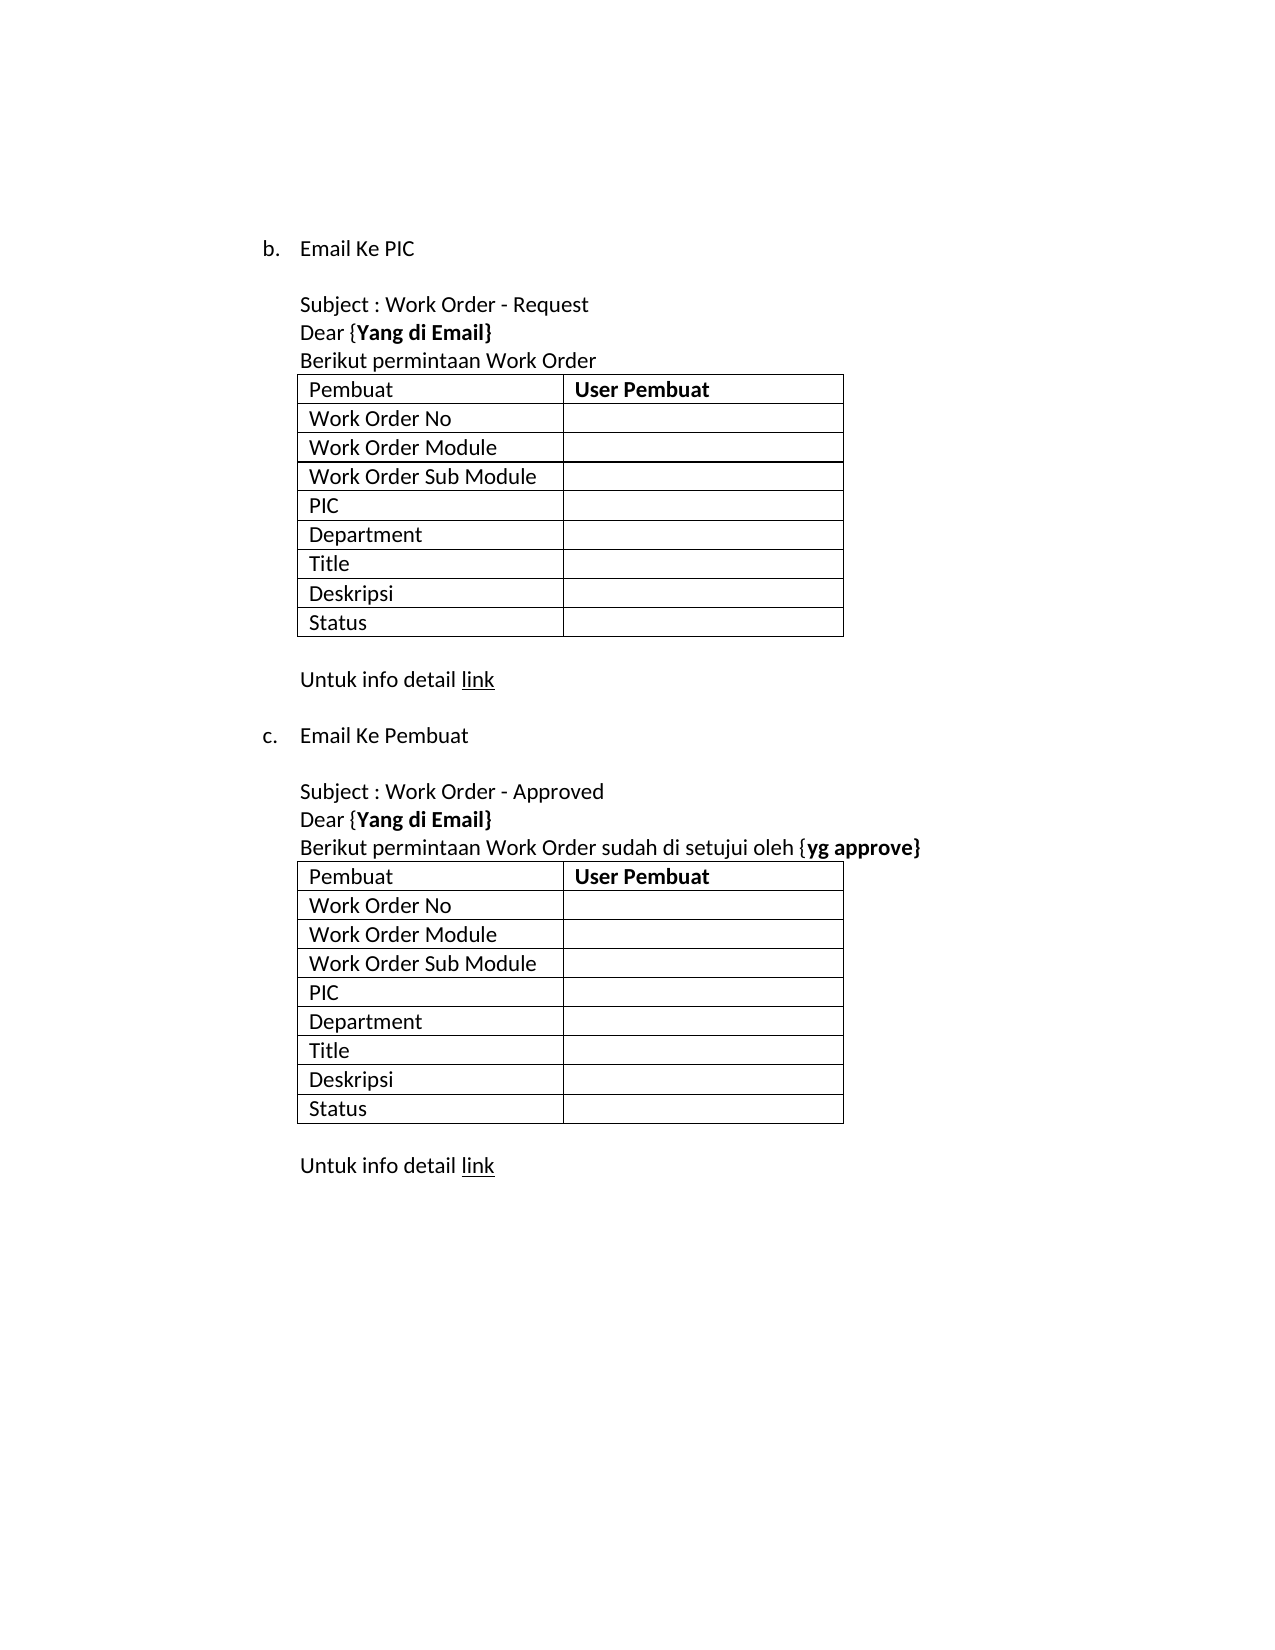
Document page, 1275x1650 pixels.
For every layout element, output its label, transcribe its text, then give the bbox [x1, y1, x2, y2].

list Untuk info detail link [300, 1152, 1125, 1179]
table_cell Title [298, 1036, 563, 1064]
text Berikut permintaan Work Order sudah di setujui oleh {yg approve} [300, 833, 1125, 861]
table_cell [564, 1007, 843, 1035]
table_cell [564, 891, 843, 919]
table_cell [564, 1036, 843, 1064]
table_cell [564, 579, 843, 607]
table_cell [564, 1095, 843, 1122]
list Subject : Work Order - Request [300, 290, 1125, 318]
table_cell [564, 521, 843, 548]
table_header Pembuat [298, 375, 563, 403]
list Subject : Work Order - Approved [300, 777, 1125, 805]
table_cell [564, 949, 843, 977]
table_cell Work Order Module [298, 433, 563, 461]
table_cell Department [298, 1007, 563, 1035]
table_cell PIC [298, 491, 563, 519]
table_cell [564, 608, 843, 636]
table_cell Department [298, 521, 563, 548]
table_cell Work Order Sub Module [298, 949, 563, 977]
text Berikut permintaan Work Order [300, 346, 1125, 374]
table_cell [564, 491, 843, 519]
table_cell [564, 433, 843, 461]
table_cell Status [298, 608, 563, 636]
table_cell [564, 463, 843, 490]
table_cell Status [298, 1095, 563, 1122]
table_header Pembuat [298, 862, 563, 890]
table_cell Title [298, 550, 563, 578]
table_cell Work Order Sub Module [298, 463, 563, 490]
list Untuk info detail link [300, 665, 1125, 693]
table_cell [564, 550, 843, 578]
table_cell Work Order No [298, 404, 563, 432]
list Email Ke Pembuat [262, 721, 1125, 749]
list Email Ke PIC [262, 234, 1125, 262]
table_cell Deskripsi [298, 1065, 563, 1093]
text Dear {Yang di Email} [300, 805, 1125, 833]
text Dear {Yang di Email} [300, 318, 1125, 346]
table_cell Work Order No [298, 891, 563, 919]
table_cell Deskripsi [298, 579, 563, 607]
table_cell [564, 978, 843, 1006]
table_header User Pembuat [564, 375, 843, 403]
table_cell [564, 1065, 843, 1093]
table_cell PIC [298, 978, 563, 1006]
table_cell [564, 920, 843, 948]
table_cell Work Order Module [298, 920, 563, 948]
table_cell [564, 404, 843, 432]
table_header User Pembuat [564, 862, 843, 890]
